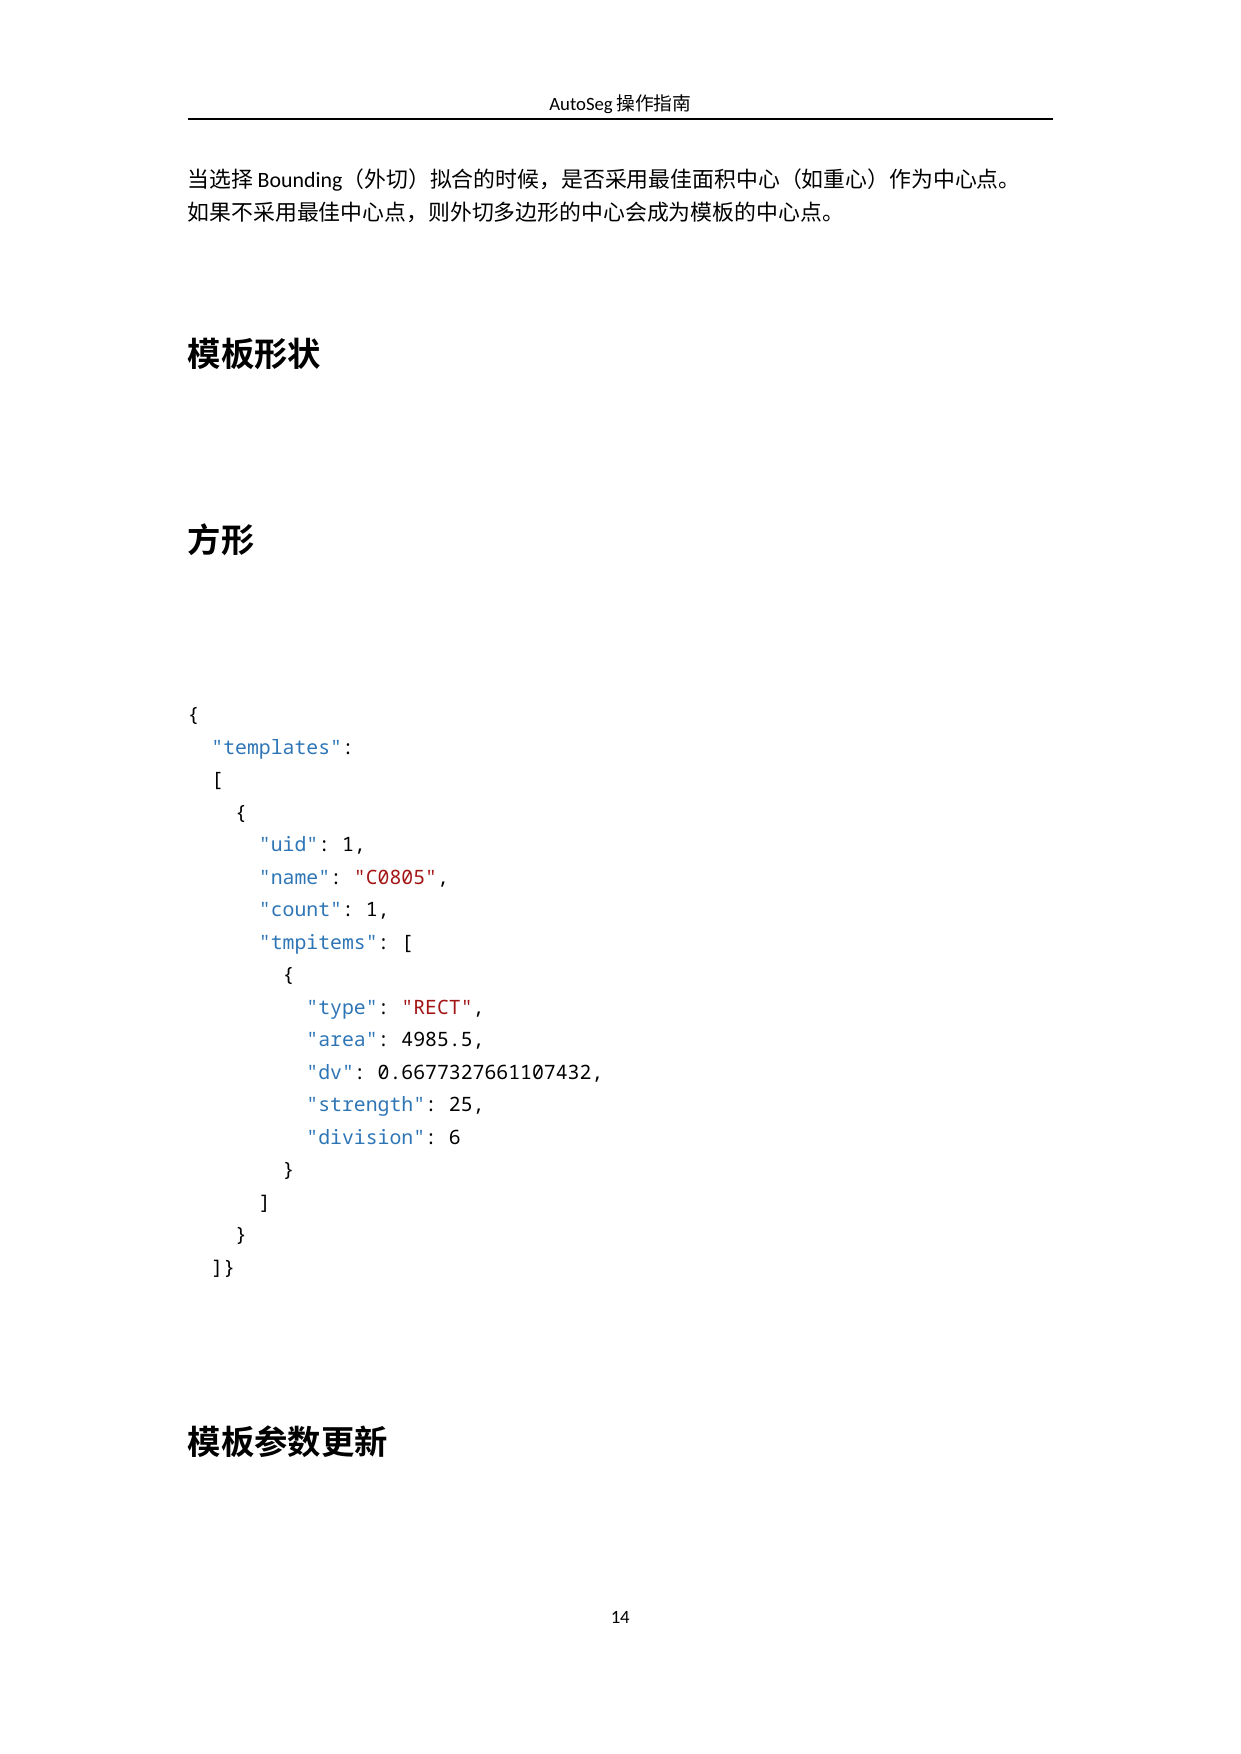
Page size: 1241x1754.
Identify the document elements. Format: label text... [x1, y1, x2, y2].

text ] [187, 1186, 1053, 1218]
text } [187, 1153, 1053, 1186]
text "area": 4985.5, [187, 1023, 1053, 1056]
text { [187, 958, 1053, 991]
subtitle 模板形状 [187, 319, 1053, 384]
text { [187, 796, 1053, 828]
text } [187, 1218, 1053, 1251]
text "division": 6 [187, 1121, 1053, 1153]
text { [187, 698, 1053, 731]
subtitle 模板参数更新 [187, 1408, 1053, 1473]
text "type": "RECT", [187, 991, 1053, 1023]
text "tmpitems": [ [187, 926, 1053, 958]
subtitle 方形 [187, 506, 1053, 571]
text "count": 1, [187, 893, 1053, 926]
text "uid": 1, [187, 828, 1053, 861]
text 当选择Bounding（外切）拟合的时候，是否采用最佳面积中心（如重心）作为中心点。 [187, 162, 1053, 194]
text "dv": 0.6677327661107432, [187, 1056, 1053, 1088]
text [ [187, 763, 1053, 796]
text ]} [187, 1251, 1053, 1283]
text "strength": 25, [187, 1088, 1053, 1121]
text 如果不采用最佳中心点，则外切多边形的中心会成为模板的中心点。 [187, 194, 1053, 227]
text "name": "C0805", [187, 861, 1053, 893]
text "templates": [187, 731, 1053, 763]
